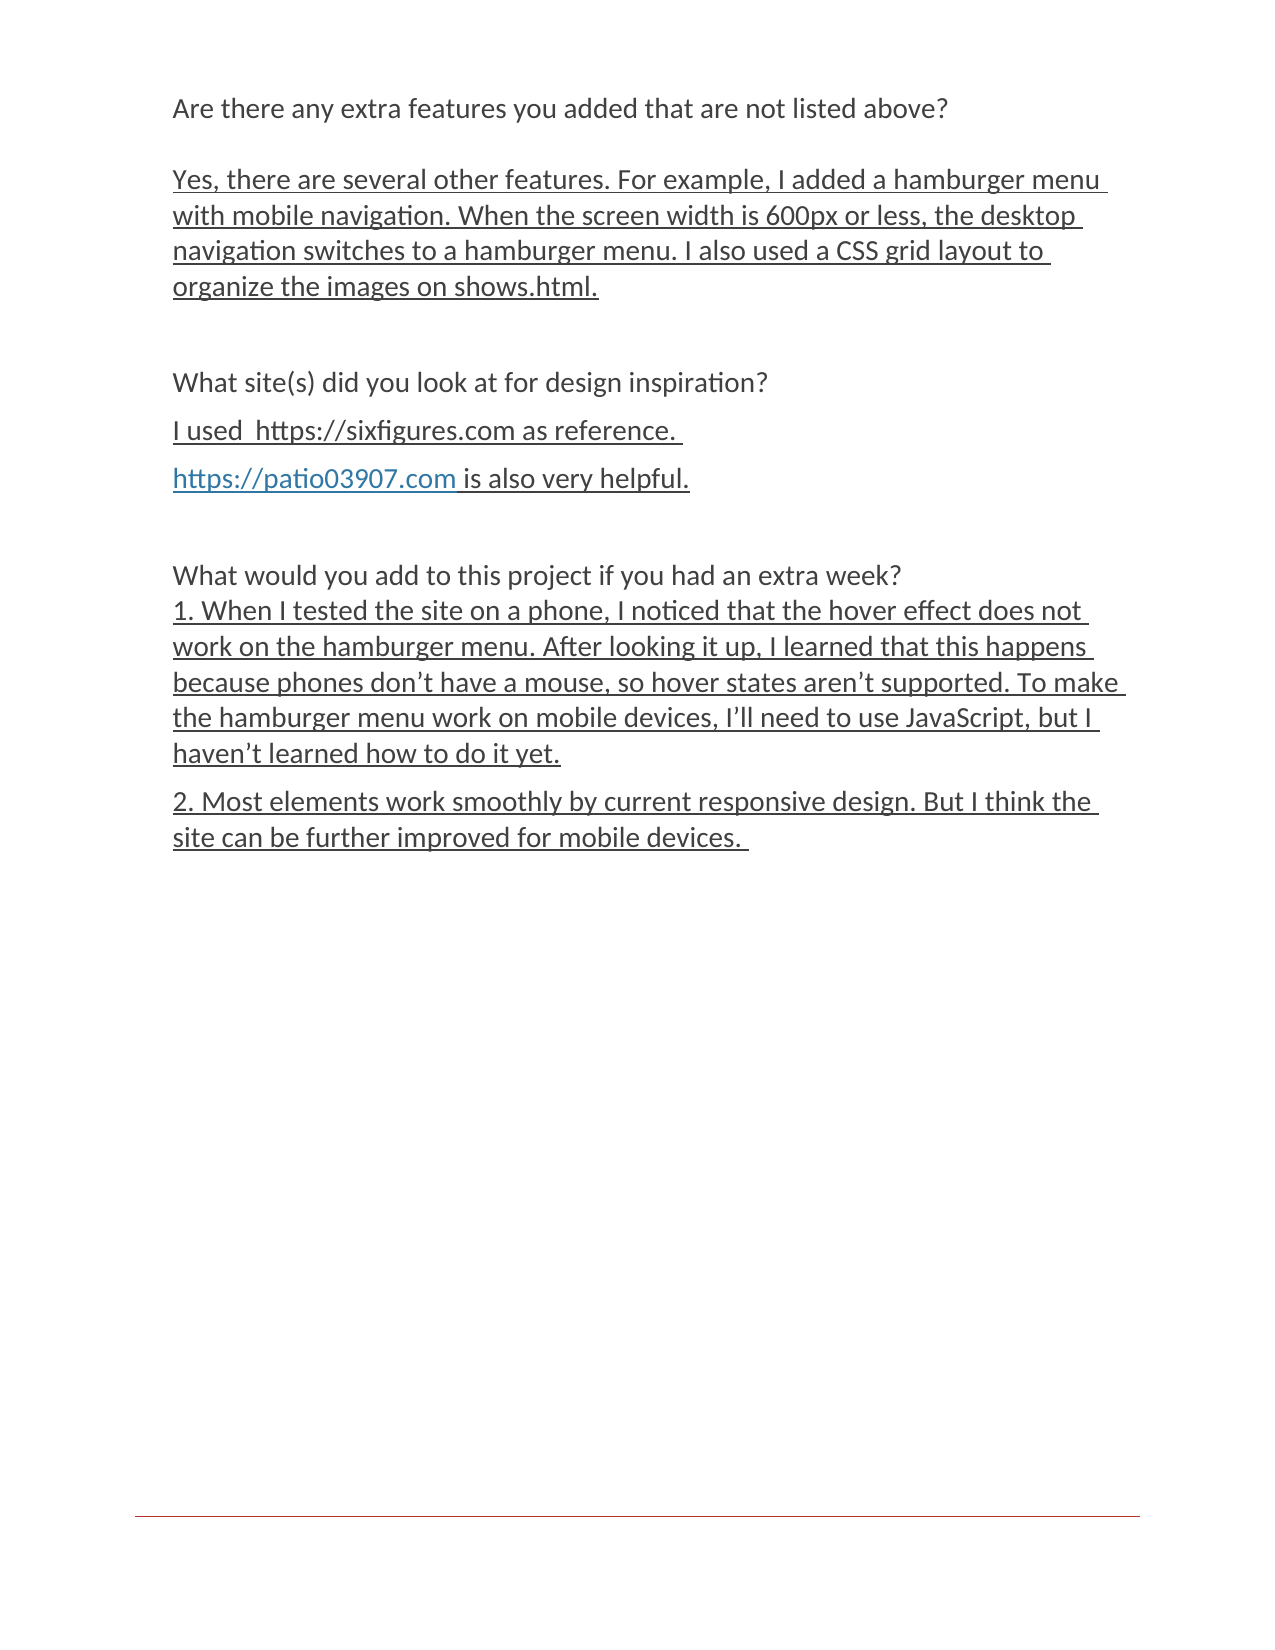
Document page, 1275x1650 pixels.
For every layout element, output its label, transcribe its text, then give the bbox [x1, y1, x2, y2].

text 2. Most elements work smoothly by current responsive design. But I think the site can be further improved for mobile devices. [172, 783, 1140, 854]
text Are there any extra features you added that are not listed above? Yes, there are several other features. For example, I added a hamburger menu with mobile navigation. When the screen width is 600px or less, the desktop navigation switches to a hamburger menu. I also used a CSS grid layout to organize the images on shows.html. [172, 90, 1140, 304]
text What would you add to this project if you had an extra week? 1. When I tested the site on a phone, I noticed that the hover effect does not work on the hamburger menu. After looking it up, I learned that this happens because phones don’t have a mouse, so hover states aren’t supported. To make the hamburger menu work on mobile devices, I’ll need to use JavaScript, but I haven’t learned how to do it yet. [172, 557, 1140, 771]
text I used https://sixfigures.com as reference. [172, 412, 1140, 448]
text What site(s) did you look at for design inspiration? [172, 364, 1140, 400]
text https://patio03907.com is also very helpful. [172, 461, 1140, 496]
